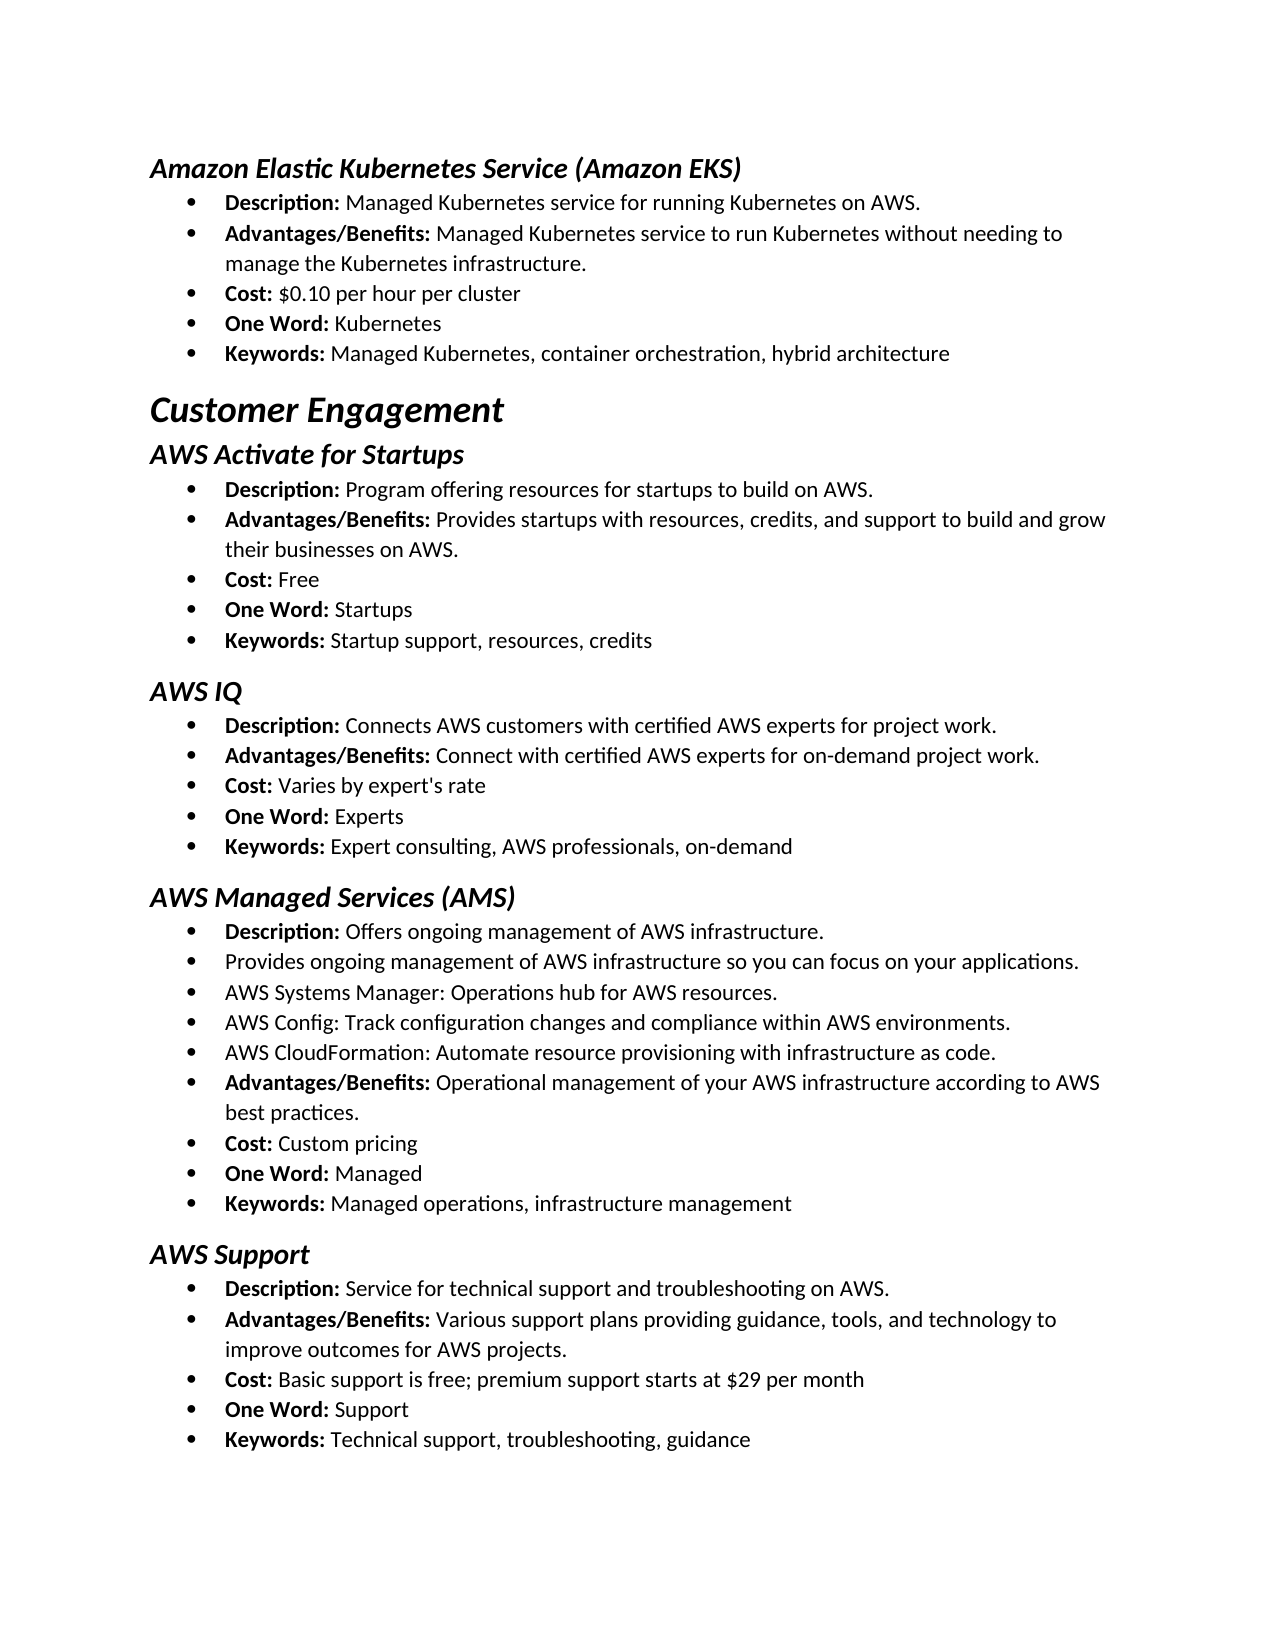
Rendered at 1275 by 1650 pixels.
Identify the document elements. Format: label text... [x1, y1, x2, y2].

subtitle AWS IQ [150, 673, 1125, 708]
list Advantages/Benefits: Various support plans providing guidance, tools, and technology to improve outcomes for AWS projects. [187, 1305, 1125, 1363]
list AWS Config: Track configuration changes and compliance within AWS environments. [187, 1008, 1125, 1036]
list Description: Managed Kubernetes service for running Kubernetes on AWS. [187, 188, 1125, 216]
list One Word: Startups [187, 596, 1125, 624]
subtitle AWS Activate for Startups [150, 436, 1125, 472]
list Keywords: Managed Kubernetes, container orchestration, hybrid architecture [187, 339, 1125, 367]
list One Word: Kubernetes [187, 309, 1125, 337]
list Cost: Free [187, 565, 1125, 593]
list Description: Connects AWS customers with certified AWS experts for project work. [187, 711, 1125, 739]
list Cost: $0.10 per hour per cluster [187, 279, 1125, 307]
list Keywords: Startup support, resources, credits [187, 626, 1125, 654]
subtitle AWS Support [150, 1236, 1125, 1272]
subtitle Customer Engagement [150, 386, 1125, 432]
list Description: Offers ongoing management of AWS infrastructure. [187, 917, 1125, 945]
list Description: Program offering resources for startups to build on AWS. [187, 475, 1125, 503]
list Provides ongoing management of AWS infrastructure so you can focus on your applications. [187, 947, 1125, 976]
list AWS CloudFormation: Automate resource provisioning with infrastructure as code. [187, 1038, 1125, 1066]
list One Word: Experts [187, 802, 1125, 830]
list Advantages/Benefits: Connect with certified AWS experts for on-demand project work. [187, 741, 1125, 769]
list Advantages/Benefits: Provides startups with resources, credits, and support to build and grow their businesses on AWS. [187, 505, 1125, 563]
list One Word: Support [187, 1395, 1125, 1423]
list Description: Service for technical support and troubleshooting on AWS. [187, 1274, 1125, 1302]
list Cost: Basic support is free; premium support starts at $29 per month [187, 1365, 1125, 1393]
list Cost: Varies by expert's rate [187, 772, 1125, 799]
list Keywords: Managed operations, infrastructure management [187, 1189, 1125, 1217]
list Advantages/Benefits: Operational management of your AWS infrastructure according to AWS best practices. [187, 1068, 1125, 1127]
subtitle Amazon Elastic Kubernetes Service (Amazon EKS) [150, 150, 1125, 186]
subtitle AWS Managed Services (AMS) [150, 879, 1125, 914]
list Cost: Custom pricing [187, 1129, 1125, 1157]
list One Word: Managed [187, 1159, 1125, 1187]
list Keywords: Expert consulting, AWS professionals, on-demand [187, 832, 1125, 860]
list Keywords: Technical support, troubleshooting, guidance [187, 1426, 1125, 1453]
list AWS Systems Manager: Operations hub for AWS resources. [187, 978, 1125, 1006]
list Advantages/Benefits: Managed Kubernetes service to run Kubernetes without needing to manage the Kubernetes infrastructure. [187, 219, 1125, 277]
